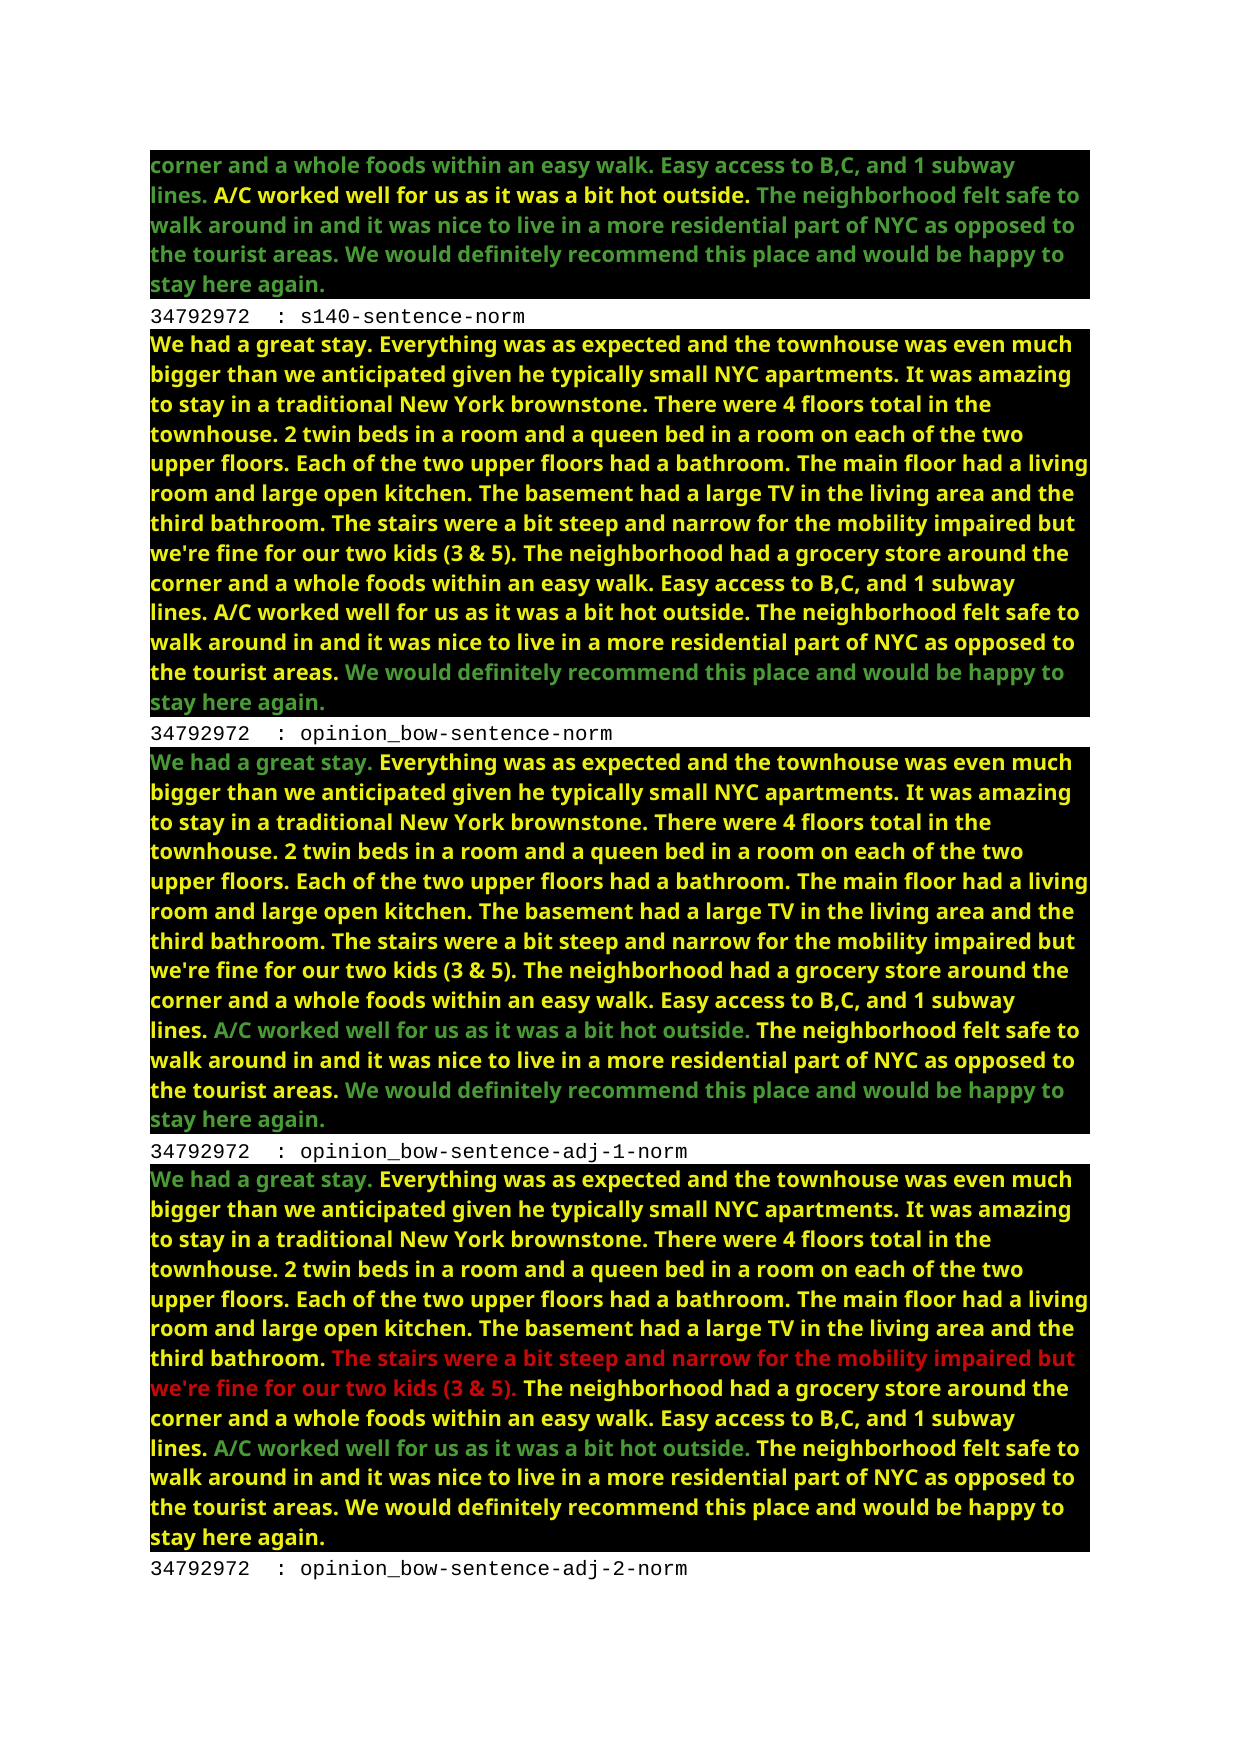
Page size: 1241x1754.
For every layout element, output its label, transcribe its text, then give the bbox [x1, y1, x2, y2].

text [150, 150, 1090, 299]
text 34792972 : opinion_bow-sentence-adj-2-norm [150, 1552, 1090, 1582]
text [150, 1164, 1090, 1552]
text 34792972 : s140-sentence-norm [150, 299, 1090, 329]
text 34792972 : opinion_bow-sentence-norm [150, 717, 1090, 747]
text 34792972 : opinion_bow-sentence-adj-1-norm [150, 1134, 1090, 1164]
